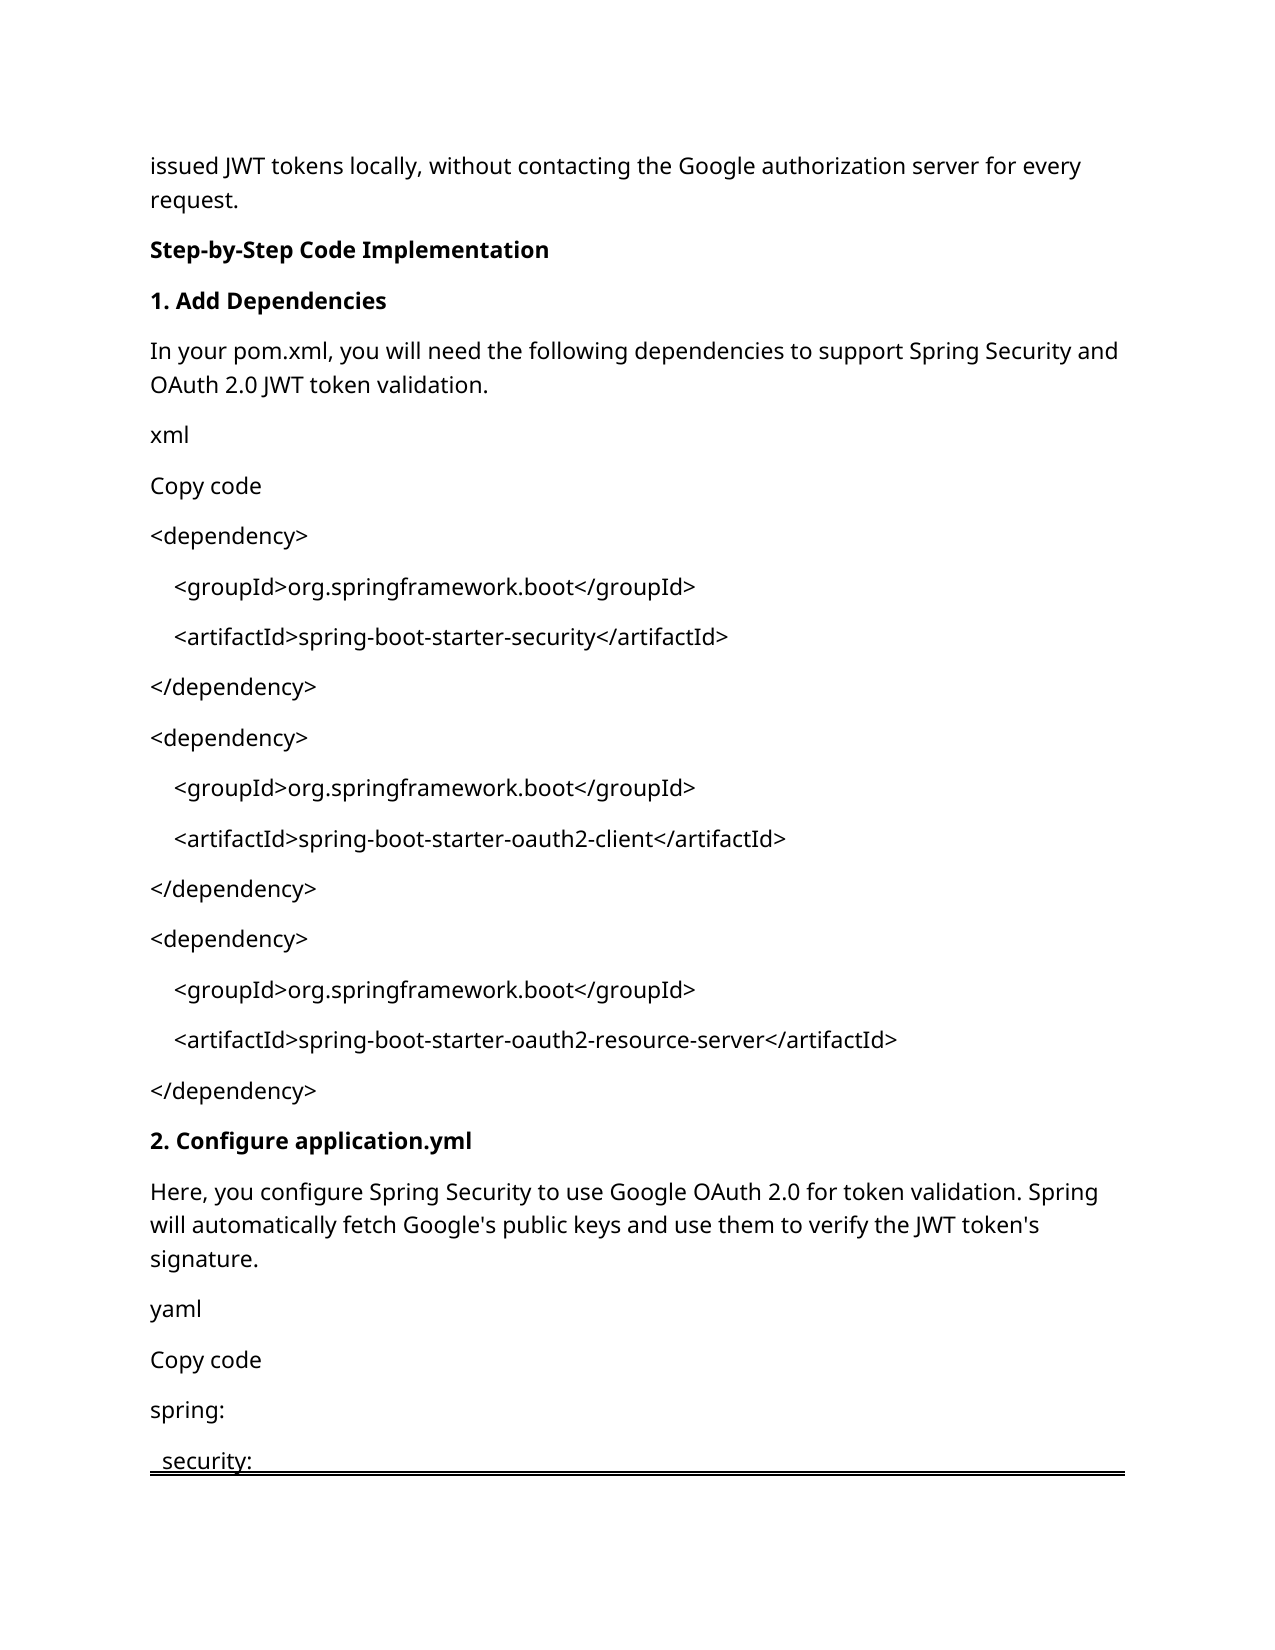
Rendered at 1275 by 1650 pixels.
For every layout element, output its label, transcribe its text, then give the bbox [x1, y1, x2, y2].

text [150, 150, 1125, 215]
text 2. Configure application.yml [150, 1125, 1125, 1156]
text <dependency> [150, 923, 1125, 954]
text <artifactId>spring-boot-starter-oauth2-client</artifactId> [150, 822, 1125, 854]
text spring: [150, 1394, 1125, 1425]
text security: [150, 1444, 1125, 1471]
text Step-by-Step Code Implementation [150, 234, 1125, 265]
text <artifactId>spring-boot-starter-security</artifactId> [150, 621, 1125, 652]
text In your pom.xml, you will need the following dependencies to support Spring Security and OAuth 2.0 JWT token validation. [150, 335, 1125, 400]
text <groupId>org.springframework.boot</groupId> [150, 772, 1125, 803]
text <dependency> [150, 722, 1125, 753]
text <artifactId>spring-boot-starter-oauth2-resource-server</artifactId> [150, 1024, 1125, 1055]
text </dependency> [150, 671, 1125, 702]
text Copy code [150, 1344, 1125, 1375]
text Copy code [150, 469, 1125, 501]
text </dependency> [150, 1074, 1125, 1106]
text 1. Add Dependencies [150, 284, 1125, 316]
text <groupId>org.springframework.boot</groupId> [150, 974, 1125, 1005]
text </dependency> [150, 873, 1125, 904]
text <dependency> [150, 520, 1125, 551]
text <groupId>org.springframework.boot</groupId> [150, 570, 1125, 602]
text yaml [150, 1293, 1125, 1324]
text Here, you configure Spring Security to use Google OAuth 2.0 for token validation. Spring will automatically fetch Google's public keys and use them to verify the JWT token's signature. [150, 1175, 1125, 1274]
text xml [150, 419, 1125, 450]
